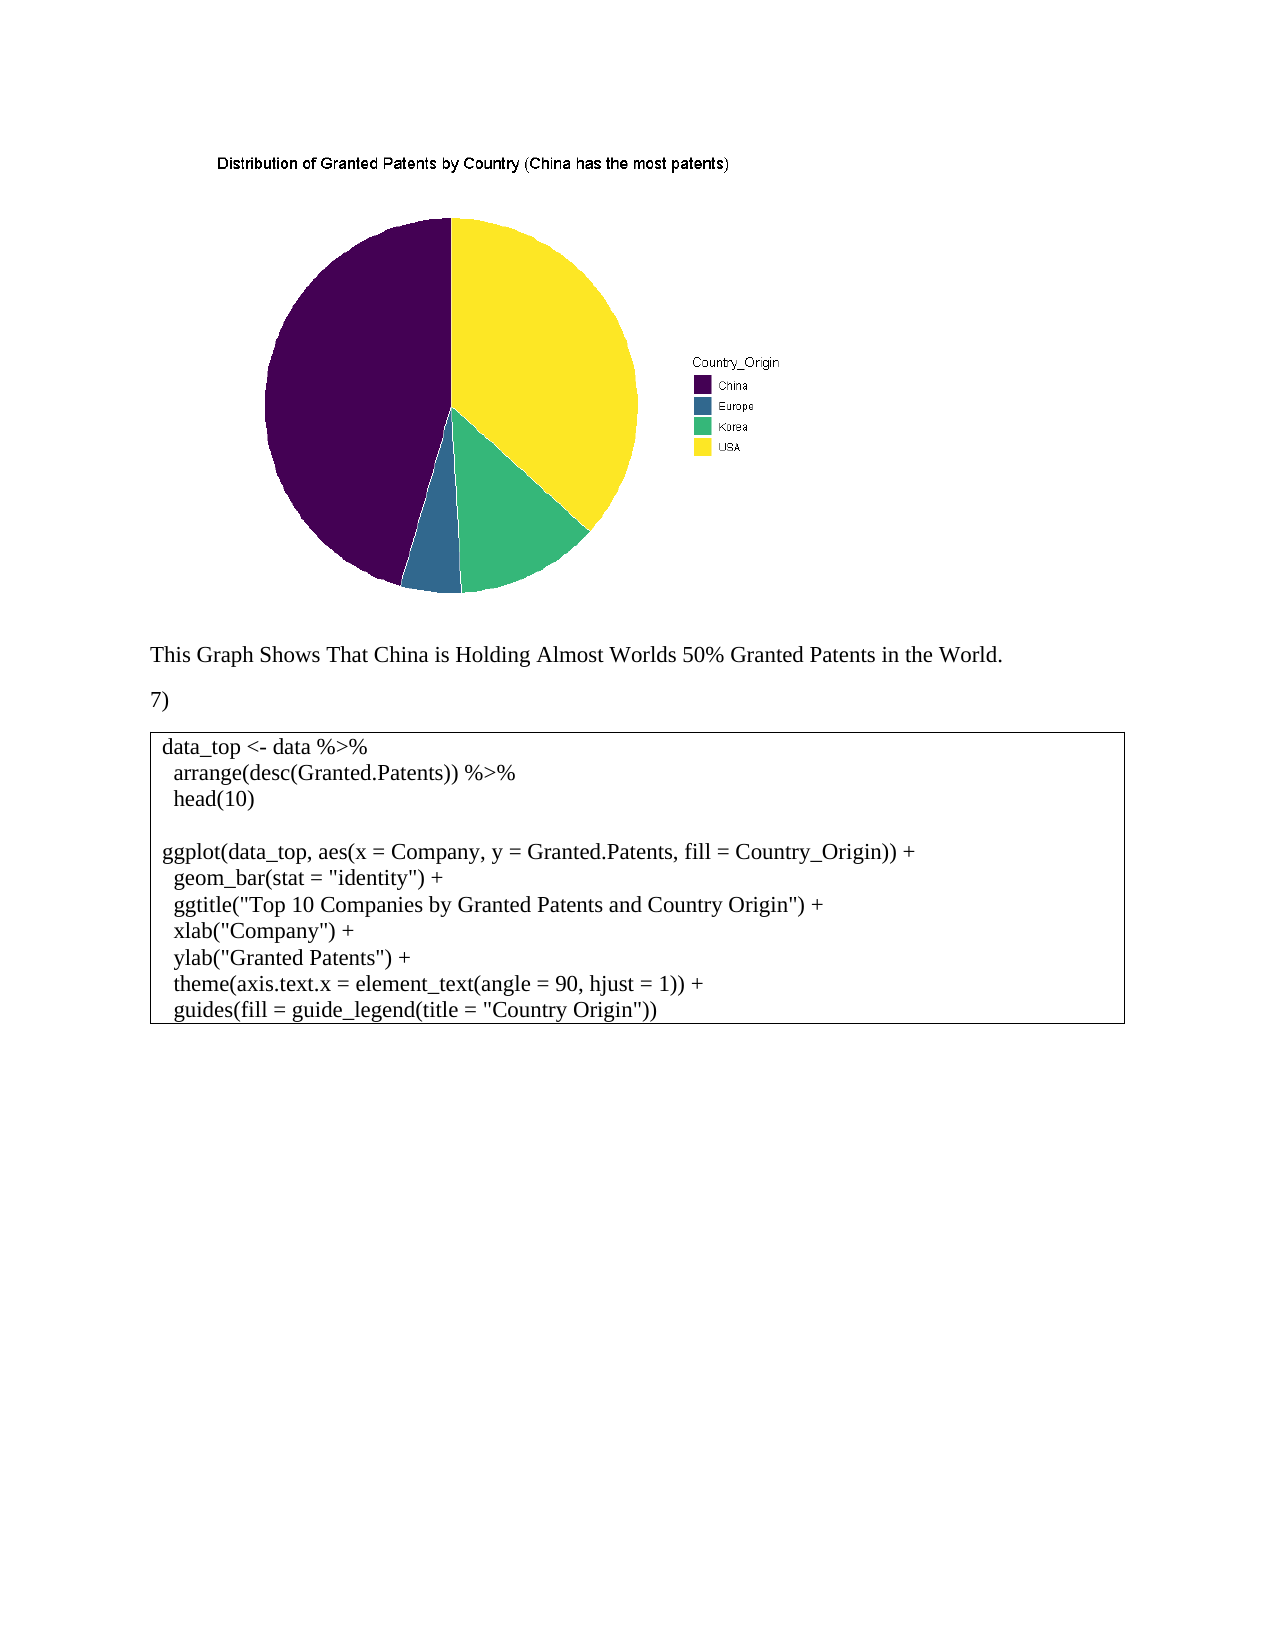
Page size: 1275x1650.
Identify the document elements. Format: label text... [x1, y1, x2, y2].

table_header data_top <- data %>% arrange(desc(Granted.Patents)) %>% head(10) ggplot(data_top, aes(x = Company, y = Granted.Patents, fill = Country_Origin)) + geom_bar(stat = "identity") + ggtitle("Top 10 Companies by Granted Patents and Country Origin") + xlab("Company") + ylab("Granted Patents") + theme(axis.text.x = element_text(angle = 90, hjust = 1)) + guides(fill = guide_legend(title = "Country Origin")) [151, 733, 1124, 1023]
picture [150, 150, 845, 640]
text 7) [150, 687, 1125, 713]
